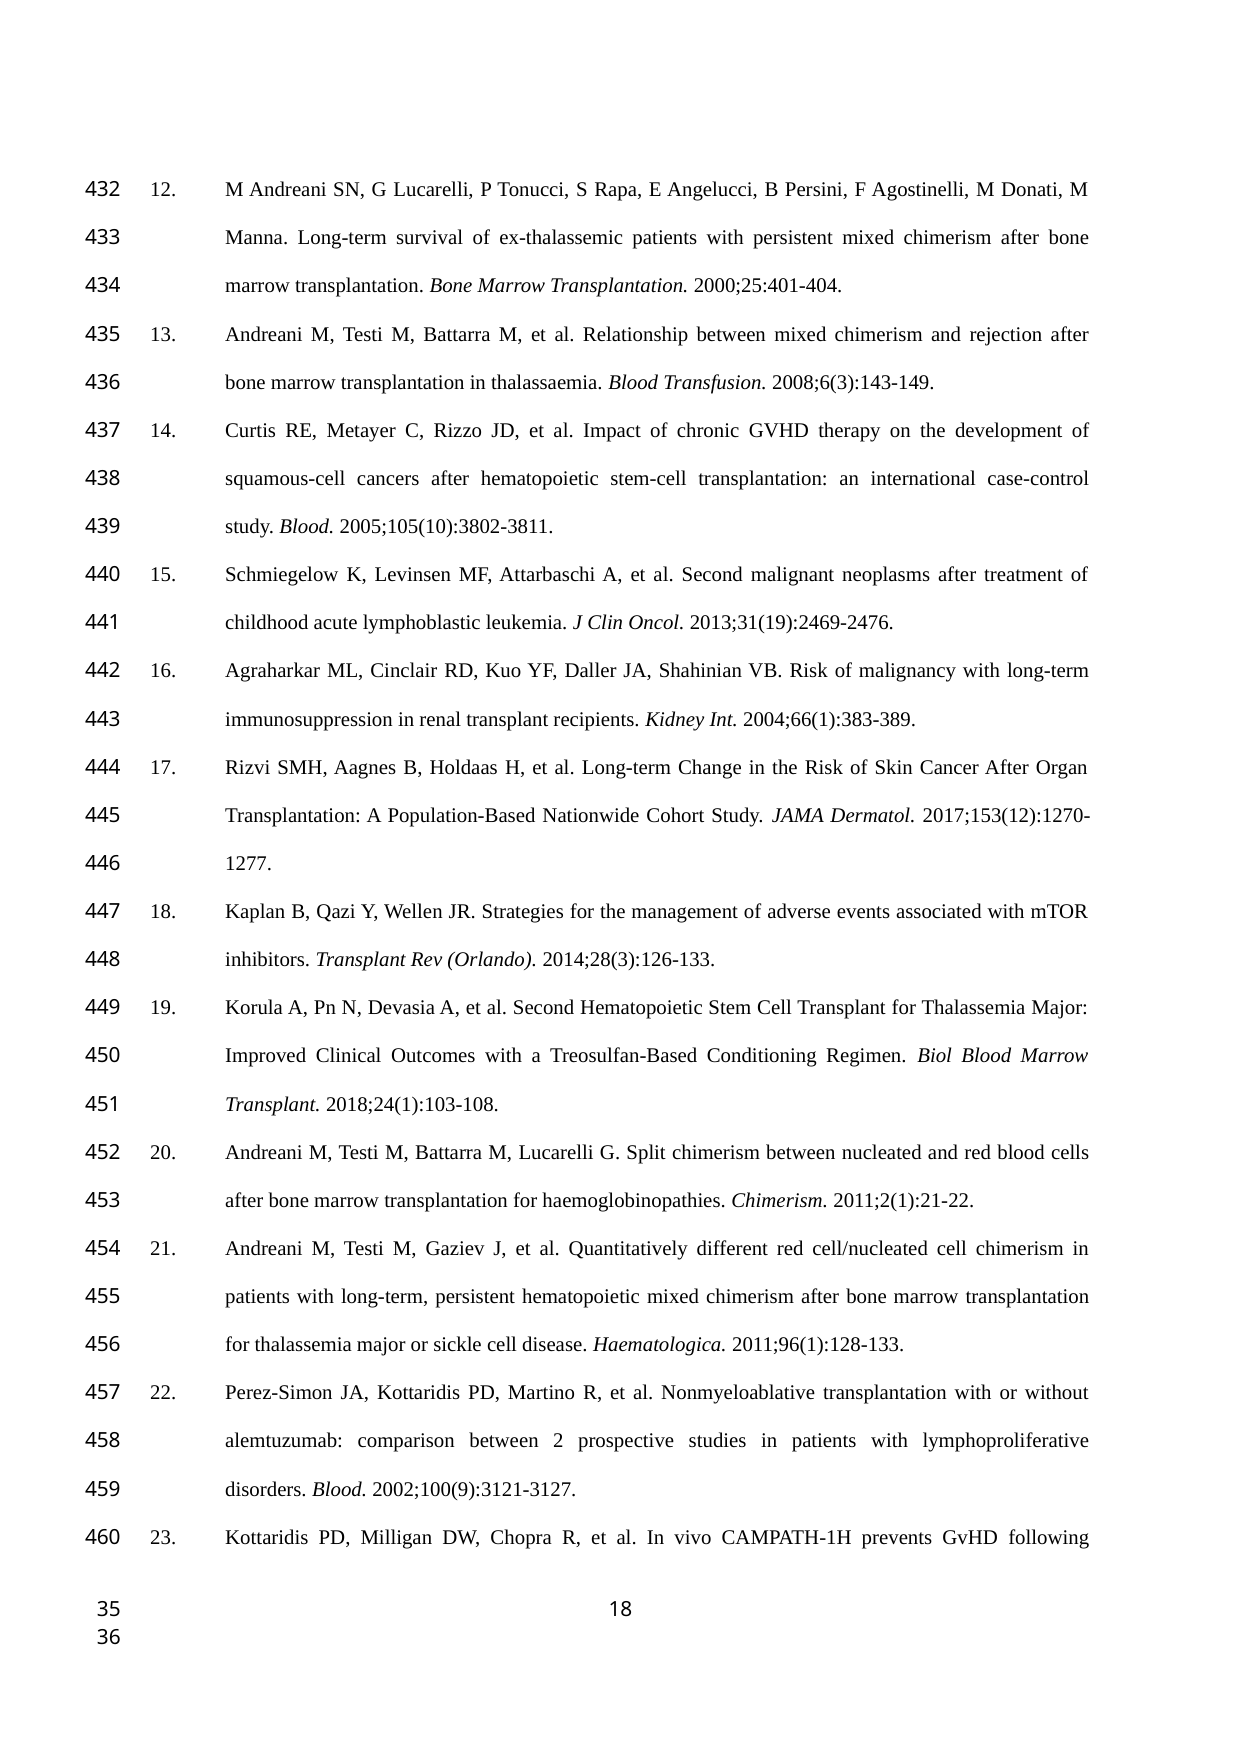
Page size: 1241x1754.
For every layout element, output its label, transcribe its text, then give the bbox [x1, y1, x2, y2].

text 19. Korula A, Pn N, Devasia A, et al. Second Hematopoietic Stem Cell Transplant for Thalassemia Major: Improved Clinical Outcomes with a Treosulfan-Based Conditioning Regimen. Biol Blood Marrow Transplant. 2018;24(1):103-108. [150, 995, 1090, 1116]
text 17. Rizvi SMH, Aagnes B, Holdaas H, et al. Long-term Change in the Risk of Skin Cancer After Organ Transplantation: A Population-Based Nationwide Cohort Study. JAMA Dermatol. 2017;153(12):1270-1277. [150, 755, 1090, 875]
text 15. Schmiegelow K, Levinsen MF, Attarbaschi A, et al. Second malignant neoplasms after treatment of childhood acute lymphoblastic leukemia. J Clin Oncol. 2013;31(19):2469-2476. [150, 562, 1090, 634]
text 13. Andreani M, Testi M, Battarra M, et al. Relationship between mixed chimerism and rejection after bone marrow transplantation in thalassaemia. Blood Transfusion. 2008;6(3):143-149. [150, 322, 1090, 394]
text 14. Curtis RE, Metayer C, Rizzo JD, et al. Impact of chronic GVHD therapy on the development of squamous-cell cancers after hematopoietic stem-cell transplantation: an international case-control study. Blood. 2005;105(10):3802-3811. [150, 418, 1090, 538]
text 20. Andreani M, Testi M, Battarra M, Lucarelli G. Split chimerism between nucleated and red blood cells after bone marrow transplantation for haemoglobinopathies. Chimerism. 2011;2(1):21-22. [150, 1140, 1090, 1212]
text 16. Agraharkar ML, Cinclair RD, Kuo YF, Daller JA, Shahinian VB. Risk of malignancy with long-term immunosuppression in renal transplant recipients. Kidney Int. 2004;66(1):383-389. [150, 658, 1090, 731]
text 18. Kaplan B, Qazi Y, Wellen JR. Strategies for the management of adverse events associated with mTOR inhibitors. Transplant Rev (Orlando). 2014;28(3):126-133. [150, 899, 1090, 971]
text 21. Andreani M, Testi M, Gaziev J, et al. Quantitatively different red cell/nucleated cell chimerism in patients with long-term, persistent hematopoietic mixed chimerism after bone marrow transplantation for thalassemia major or sickle cell disease. Haematologica. 2011;96(1):128-133. [150, 1236, 1090, 1356]
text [150, 1525, 1090, 1549]
text 12. M Andreani SN, G Lucarelli, P Tonucci, S Rapa, E Angelucci, B Persini, F Agostinelli, M Donati, M Manna. Long-term survival of ex-thalassemic patients with persistent mixed chimerism after bone marrow transplantation. Bone Marrow Transplantation. 2000;25:401-404. [150, 177, 1090, 297]
text 22. Perez-Simon JA, Kottaridis PD, Martino R, et al. Nonmyeloablative transplantation with or without alemtuzumab: comparison between 2 prospective studies in patients with lymphoproliferative disorders. Blood. 2002;100(9):3121-3127. [150, 1380, 1090, 1501]
